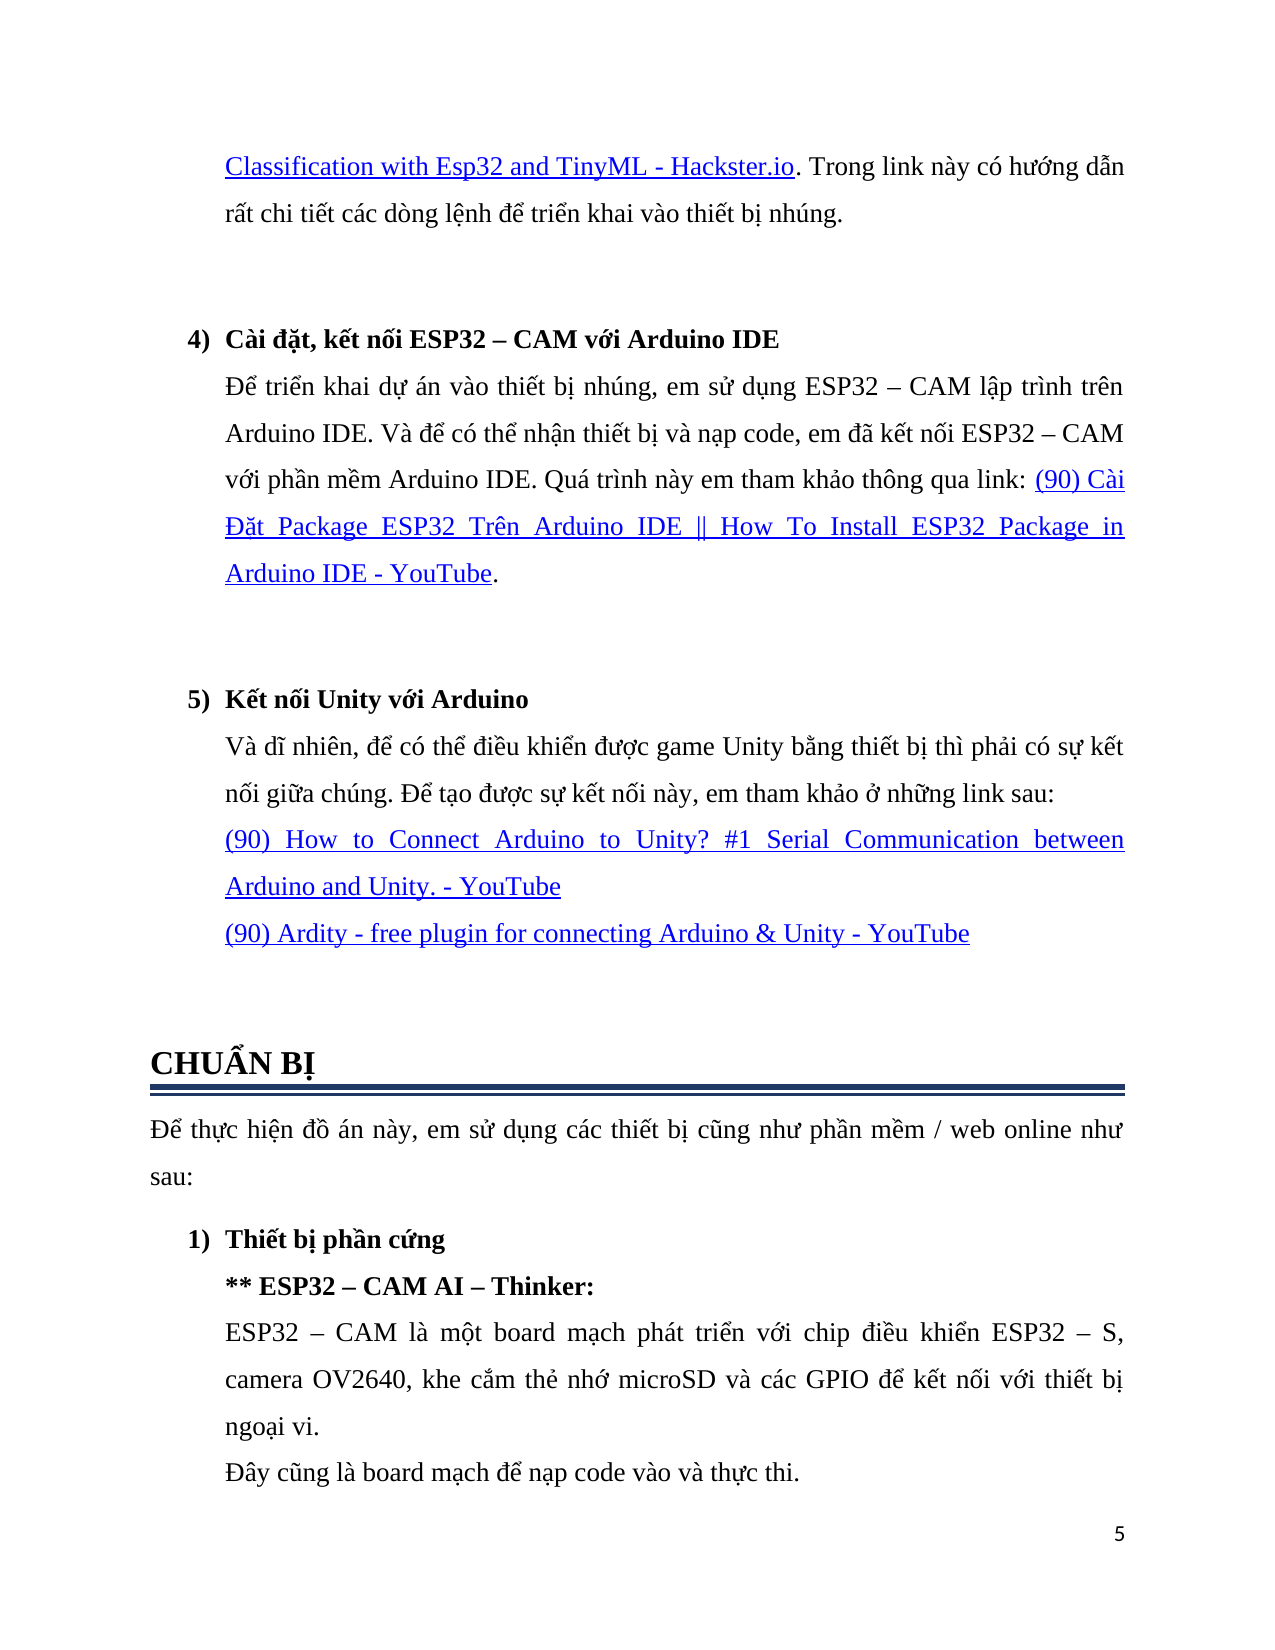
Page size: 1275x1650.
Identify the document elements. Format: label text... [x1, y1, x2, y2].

list (90) How to Connect Arduino to Unity? #1 Serial Communication between Arduino and Unity. - YouTube [225, 852, 1125, 901]
list ESP32 – CAM là một board mạch phát triển với chip điều khiển ESP32 – S, camera OV2640, khe cắm thẻ nhớ microSD và các GPIO để kết nối với thiết bị ngoại vi. [225, 1316, 1125, 1441]
list Kết nối Unity với Arduino [187, 683, 1125, 714]
list ** ESP32 – CAM AI – Thinker: [225, 1269, 1125, 1301]
list Thiết bị phần cứng [187, 1223, 1125, 1254]
text Để thực hiện đồ án này, em sử dụng các thiết bị cũng như phần mềm / web online như sau: [150, 1113, 1125, 1191]
text CHUẨN BỊ [150, 1043, 1125, 1084]
list Cài đặt, kết nối ESP32 – CAM với Arduino IDE [187, 323, 1125, 354]
list Để triển khai dự án vào thiết bị nhúng, em sử dụng ESP32 – CAM lập trình trên Arduino IDE. Và để có thể nhận thiết bị và nạp code, em đã kết nối ESP32 – CAM với phần mềm Arduino IDE. Quá trình này em tham khảo thông qua link: (90) Cài Đặt Package ESP32 Trên Arduino IDE || How To Install ESP32 Package in Arduino IDE - YouTube. [225, 539, 1125, 588]
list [225, 150, 1125, 228]
list Để triển khai dự án vào thiết bị nhúng, em sử dụng ESP32 – CAM lập trình trên Arduino IDE. Và để có thể nhận thiết bị và nạp code, em đã kết nối ESP32 – CAM với phần mềm Arduino IDE. Quá trình này em tham khảo thông qua link: (90) Cài Đặt Package ESP32 Trên Arduino IDE || How To Install ESP32 Package in Arduino IDE - YouTube. [225, 370, 1125, 537]
list (90) Ardity - free plugin for connecting Arduino & Unity - YouTube [225, 917, 1125, 948]
list (90) How to Connect Arduino to Unity? #1 Serial Communication between Arduino and Unity. - YouTube [225, 823, 1125, 851]
list Đây cũng là board mạch để nạp code vào và thực thi. [225, 1456, 1125, 1487]
list Và dĩ nhiên, để có thể điều khiển được game Unity bằng thiết bị thì phải có sự kết nối giữa chúng. Để tạo được sự kết nối này, em tham khảo ở những link sau: [225, 730, 1125, 808]
